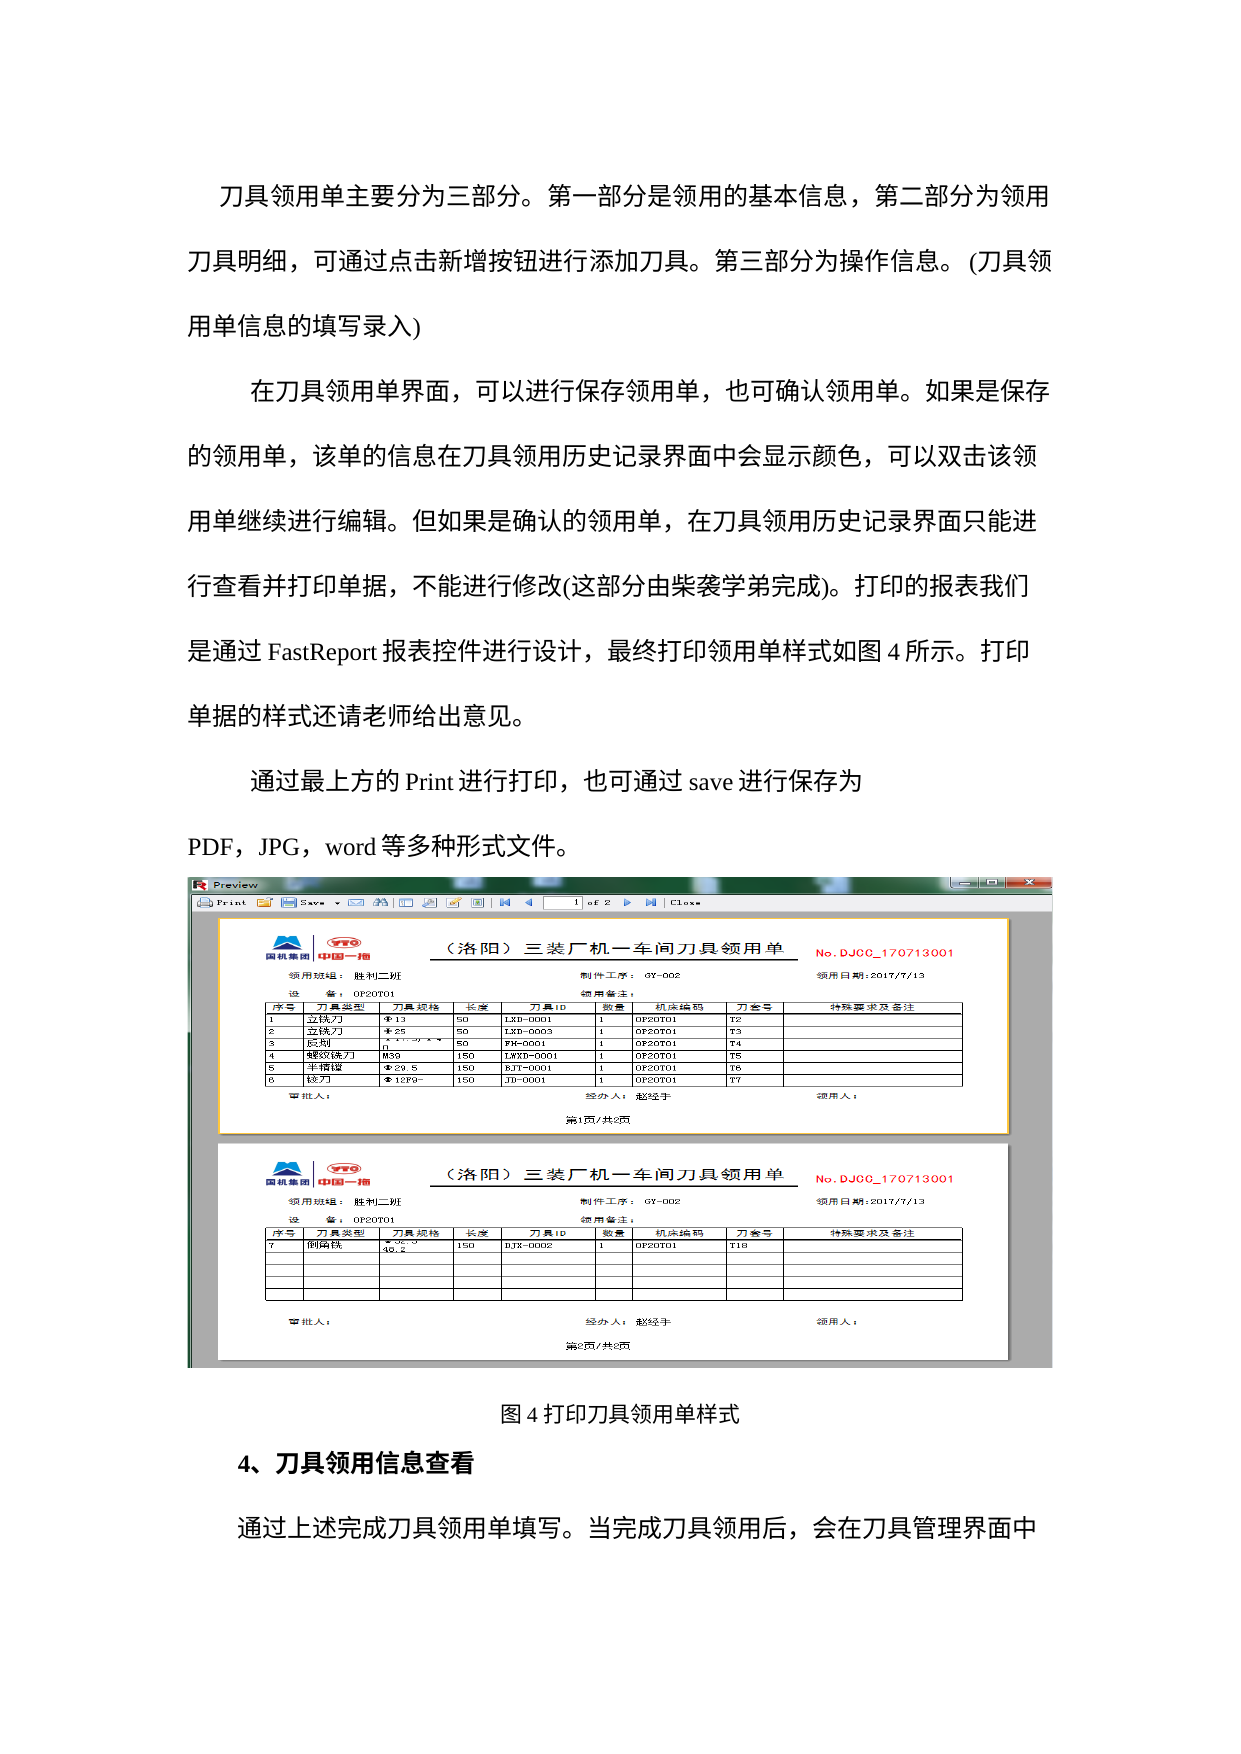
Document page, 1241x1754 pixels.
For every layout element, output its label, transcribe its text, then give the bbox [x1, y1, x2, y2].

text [187, 1494, 1053, 1559]
text 刀具领用单主要分为三部分。第一部分是领用的基本信息，第二部分为领用刀具明细，可通过点击新增按钮进行添加刀具。第三部分为操作信息。(刀具领用单信息的填写录入) [187, 162, 1053, 357]
text 通过最上方的Print进行打印，也可通过save进行保存为PDF，JPG，word等多种形式文件。 [187, 747, 1053, 877]
text 图4 打印刀具领用单样式 [187, 1397, 1053, 1429]
text 4、刀具领用信息查看 [187, 1429, 1053, 1494]
text 在刀具领用单界面，可以进行保存领用单，也可确认领用单。如果是保存的领用单，该单的信息在刀具领用历史记录界面中会显示颜色，可以双击该领用单继续进行编辑。但如果是确认的领用单，在刀具领用历史记录界面只能进行查看并打印单据，不能进行修改(这部分由柴袭学弟完成)。打印的报表我们是通过FastReport报表控件进行设计，最终打印领用单样式如图4所示。打印单据的样式还请老师给出意见。 [187, 357, 1053, 747]
picture [187, 877, 1053, 1368]
